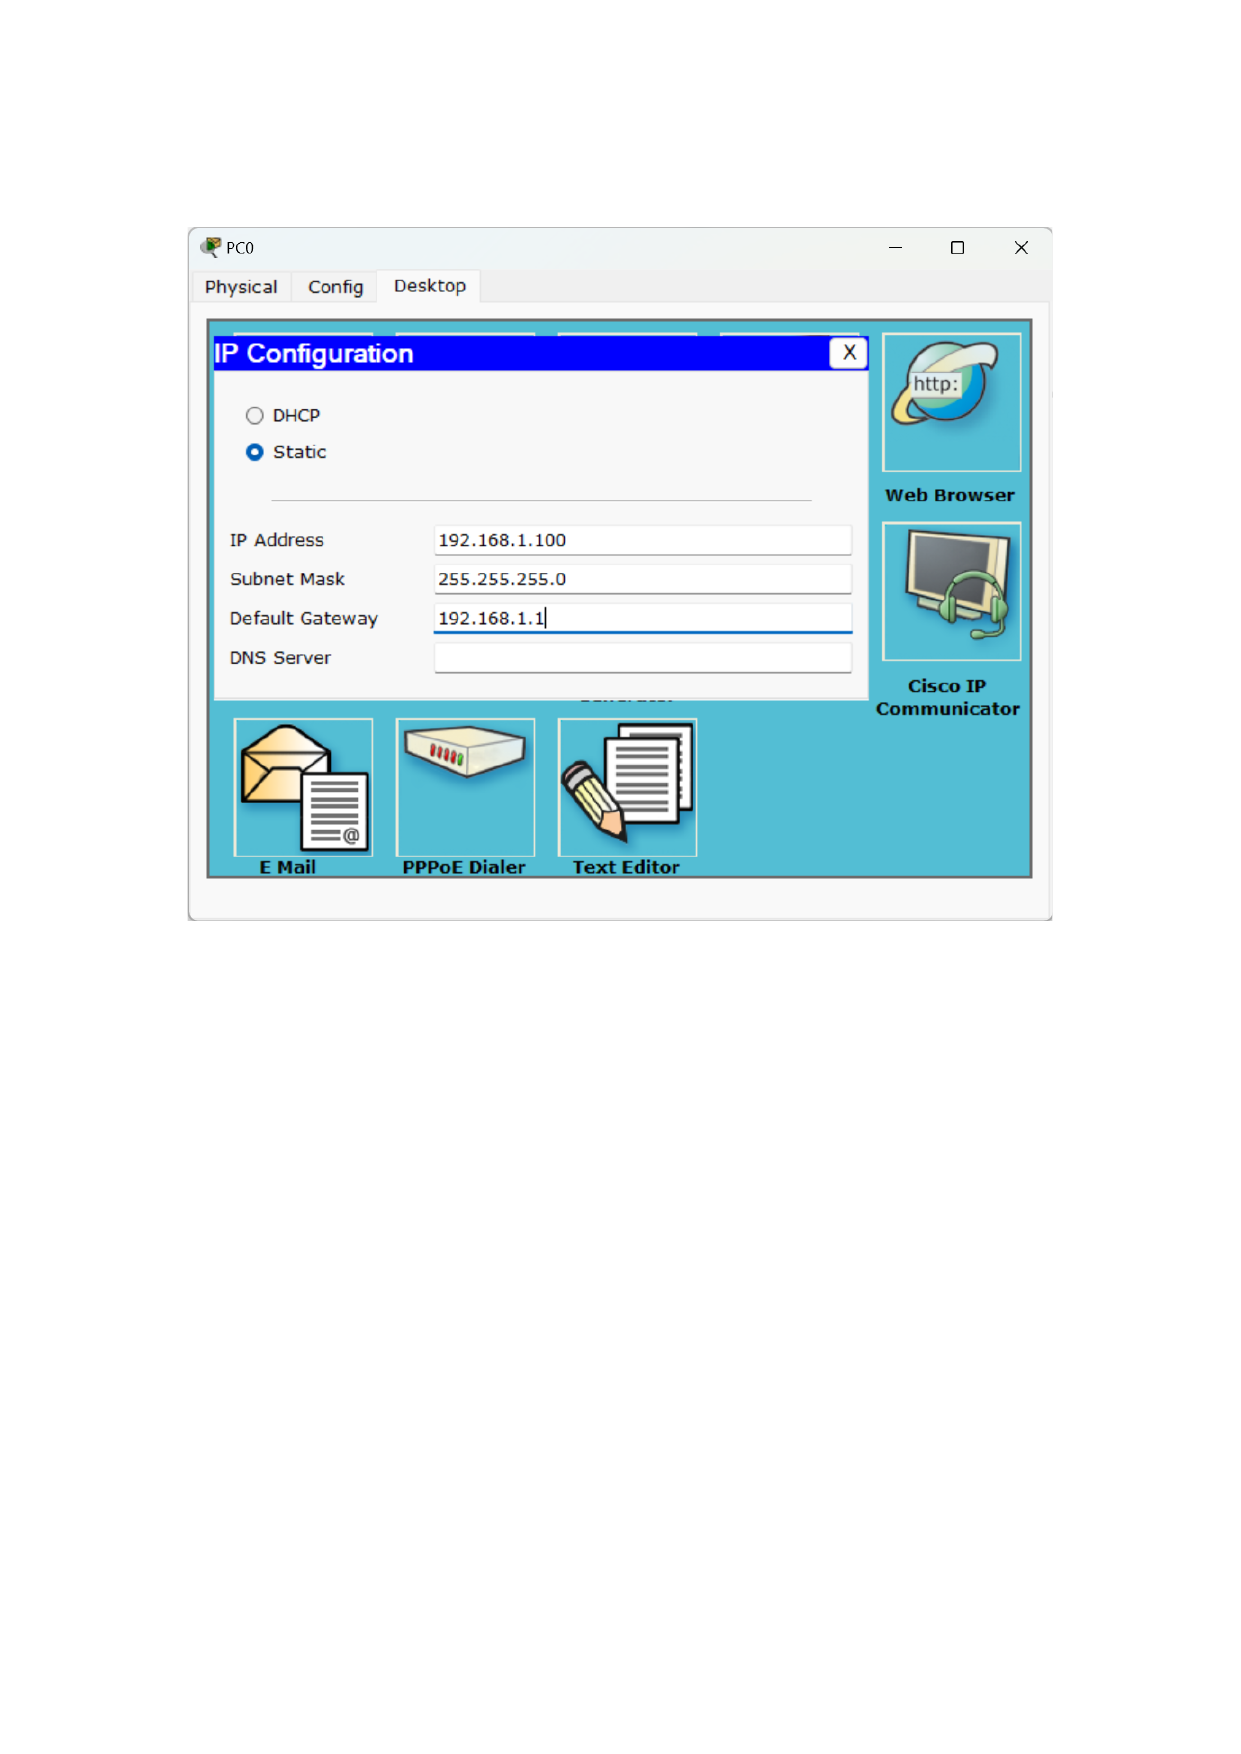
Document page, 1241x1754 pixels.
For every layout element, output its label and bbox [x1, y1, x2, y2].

picture [187, 227, 1053, 921]
